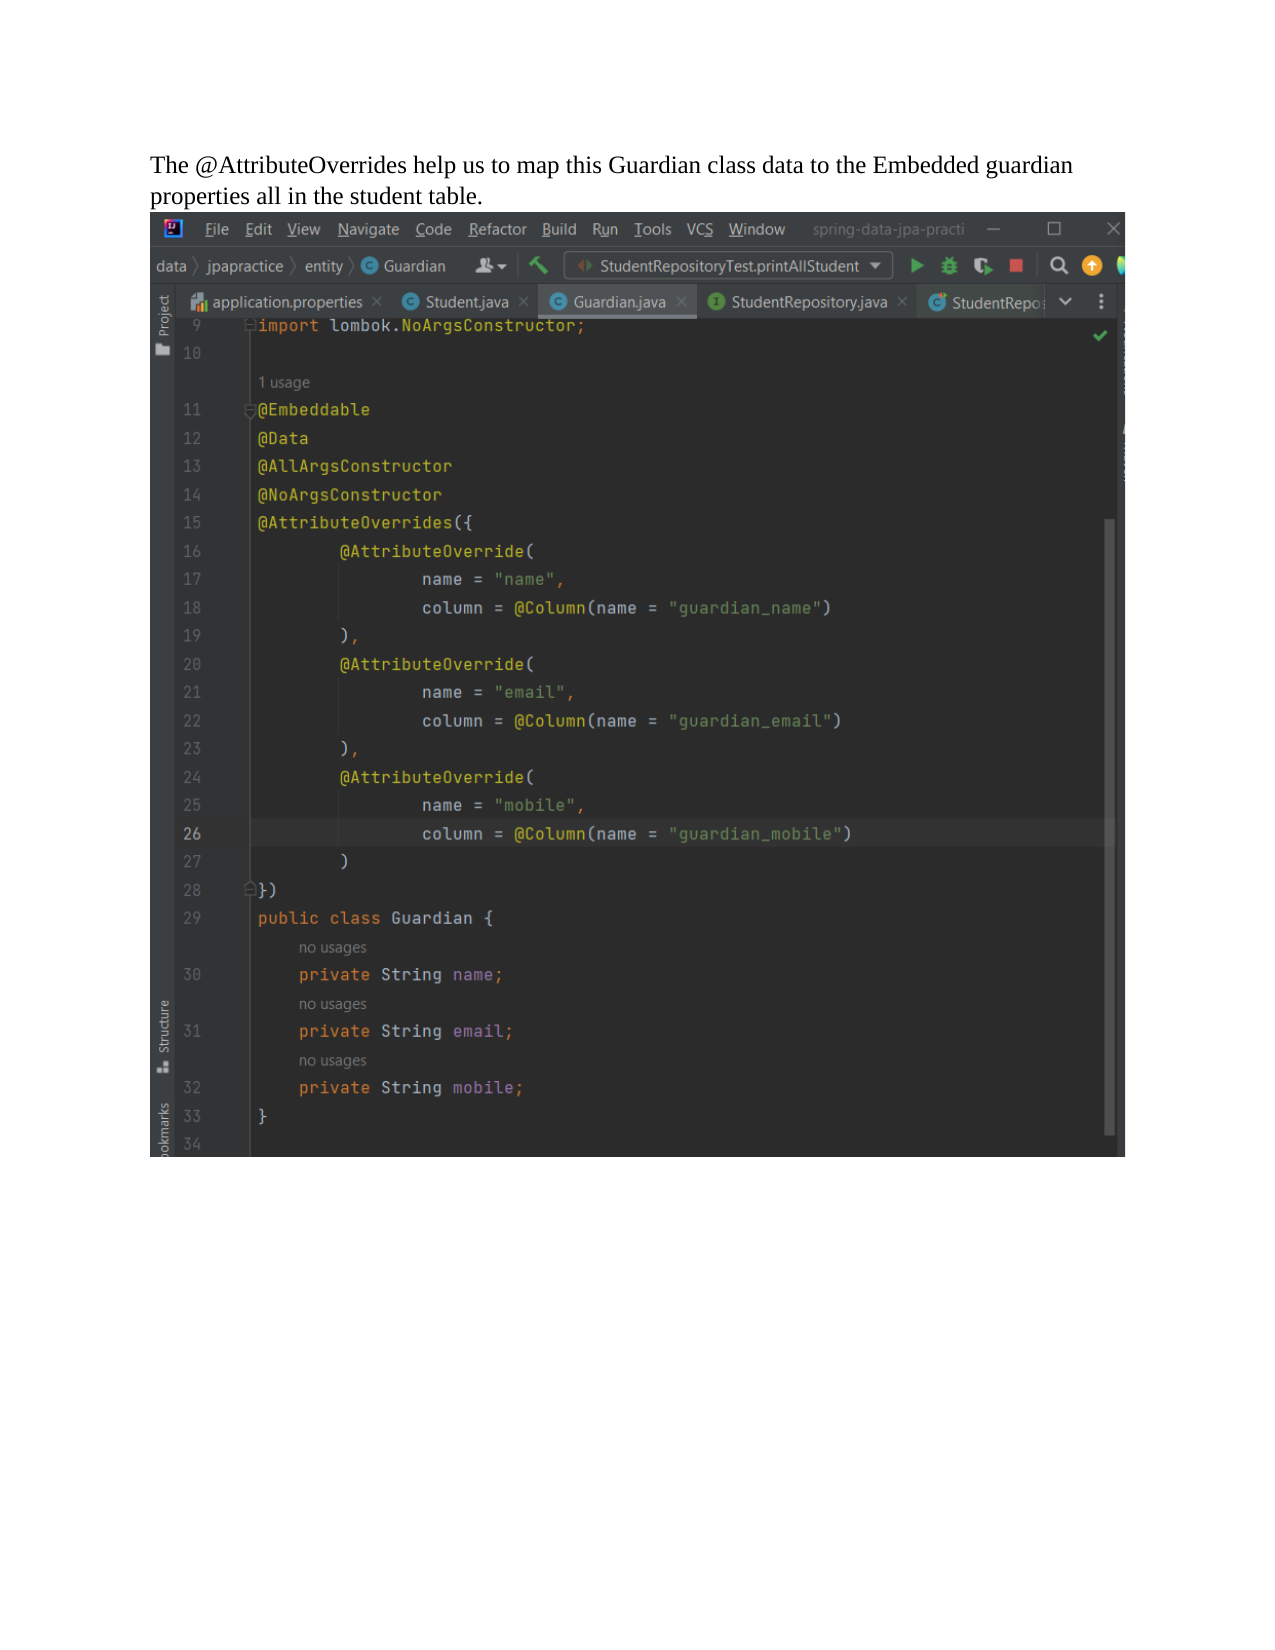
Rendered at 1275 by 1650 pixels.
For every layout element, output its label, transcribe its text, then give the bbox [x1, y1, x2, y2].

text The @AttributeOverrides help us to map this Guardian class data to the Embedded guardian properties all in the student table. [150, 150, 1125, 212]
picture [150, 212, 1125, 1157]
